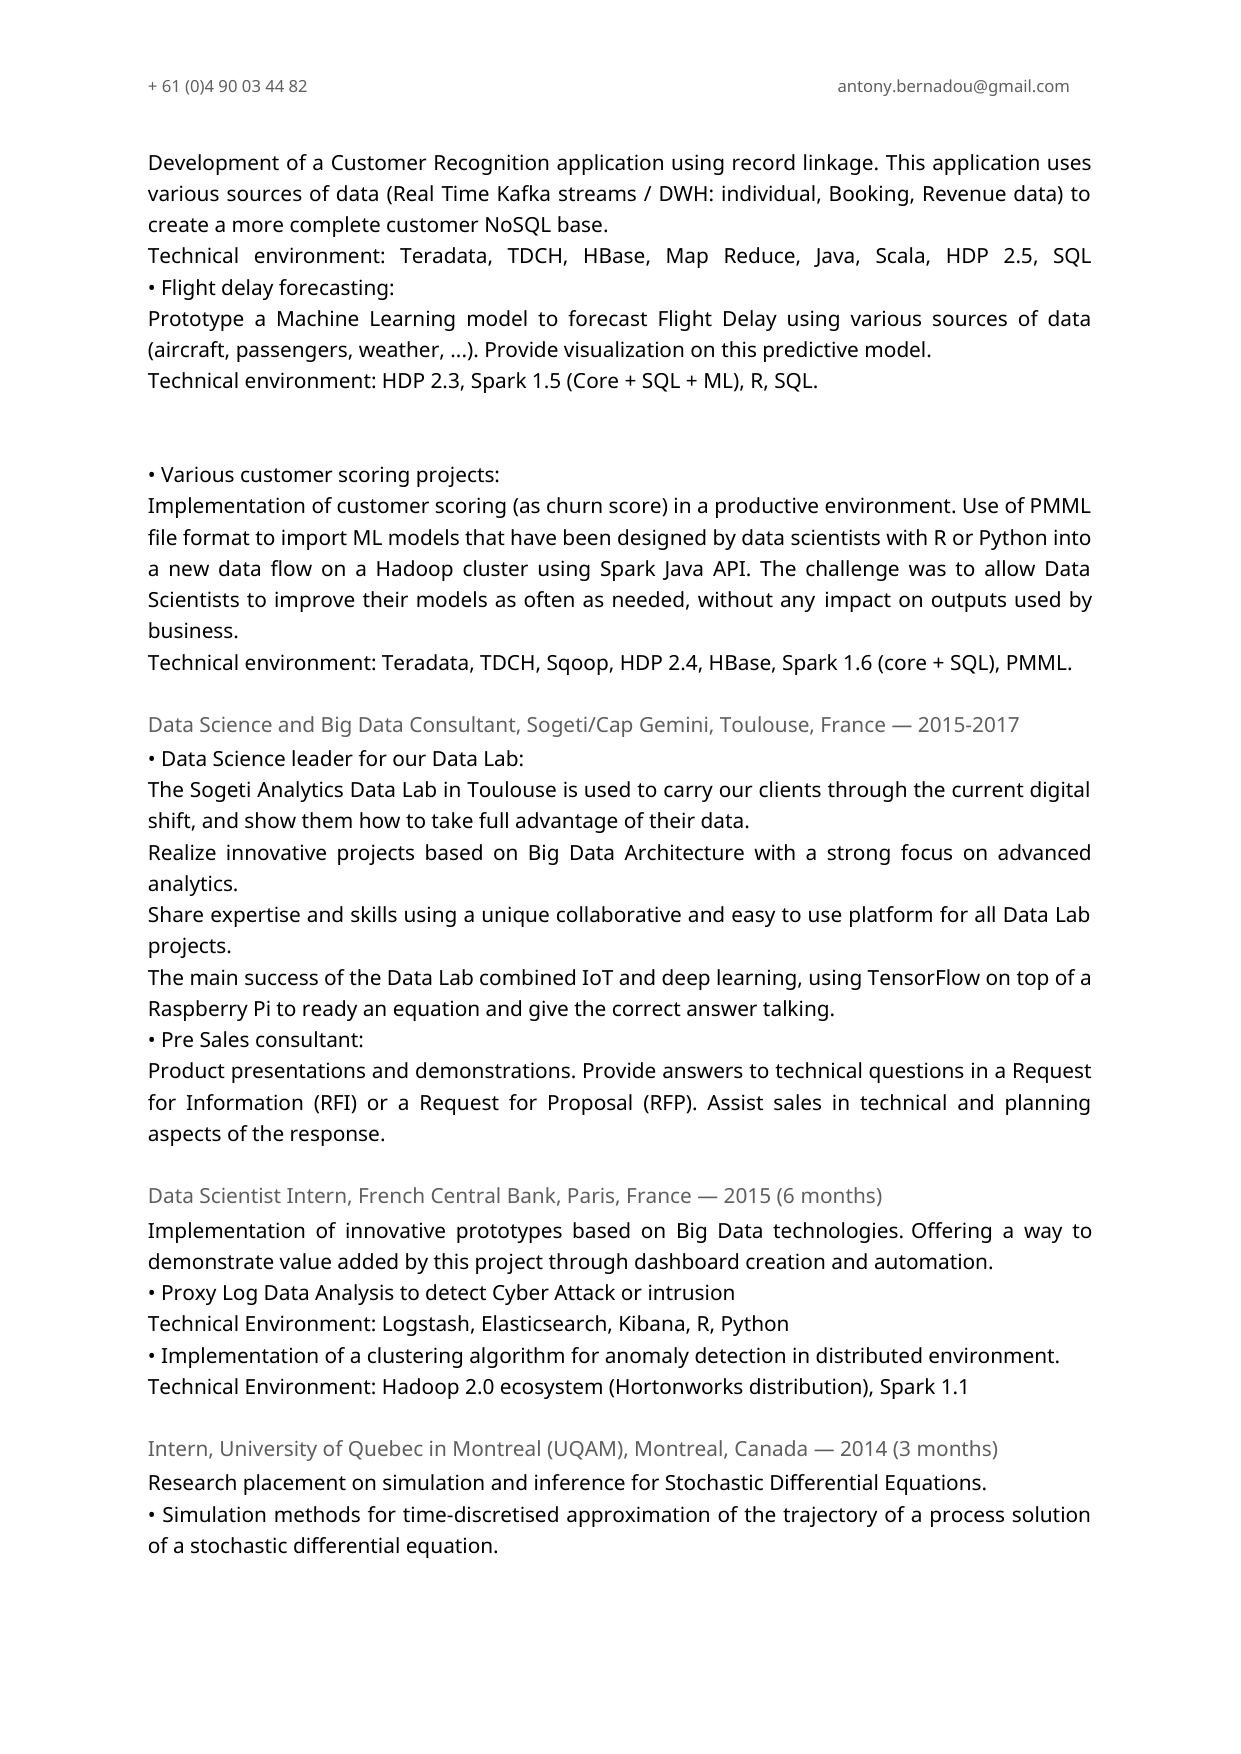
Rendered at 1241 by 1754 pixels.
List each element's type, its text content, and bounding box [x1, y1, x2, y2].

text Prototype a Machine Learning model to forecast Flight Delay using various sources of data (aircraft, passengers, weather, ...). Provide visualization on this predictive model. [148, 304, 1093, 363]
text Technical Environment: Hadoop 2.0 ecosystem (Hortonworks distribution), Spark 1.1 [148, 1372, 1093, 1400]
text • Pre Sales consultant: [148, 1025, 1093, 1054]
text Implementation of customer scoring (as churn score) in a productive environment. Use of PMML file format to import ML models that have been designed by data scientists with R or Python into a new data flow on a Hadoop cluster using Spark Java API. The challenge was to allow Data Scientists to improve their models as often as needed, without any impact on outputs used by business. [148, 491, 1093, 645]
text Data Science and Big Data Consultant, Sogeti/Cap Gemini, Toulouse, France — 2015-2017 [148, 710, 1093, 738]
text Realize innovative projects based on Big Data Architecture with a strong focus on advanced analytics. [148, 838, 1093, 898]
text The Sogeti Analytics Data Lab in Toulouse is used to carry our clients through the current digital shift, and show them how to take full advantage of their data. [148, 775, 1093, 835]
text Implementation of innovative prototypes based on Big Data technologies. Offering a way to demonstrate value added by this project through dashboard creation and automation. [148, 1216, 1093, 1275]
text • Simulation methods for time-discretised approximation of the trajectory of a process solution of a stochastic differential equation. [148, 1500, 1093, 1559]
text Data Scientist Intern, French Central Bank, Paris, France — 2015 (6 months) [148, 1182, 1093, 1210]
text Technical environment: HDP 2.3, Spark 1.5 (Core + SQL + ML), R, SQL. [148, 366, 1093, 395]
text Technical environment: Teradata, TDCH, HBase, Map Reduce, Java, Scala, HDP 2.5, SQL • Flight delay forecasting: [148, 241, 1093, 301]
text Technical environment: Teradata, TDCH, Sqoop, HDP 2.4, HBase, Spark 1.6 (core + SQL), PMML. [148, 648, 1093, 676]
text • Various customer scoring projects: [148, 460, 1093, 488]
text Research placement on simulation and inference for Stochastic Differential Equations. [148, 1468, 1093, 1497]
text The main success of the Data Lab combined IoT and deep learning, using TensorFlow on top of a Raspberry Pi to ready an equation and give the correct answer talking. [148, 963, 1093, 1023]
text Development of a Customer Recognition application using record linkage. This application uses various sources of data (Real Time Kafka streams / DWH: individual, Booking, Revenue data) to create a more complete customer NoSQL base. [148, 148, 1093, 238]
text Share expertise and skills using a unique collaborative and easy to use platform for all Data Lab projects. [148, 900, 1093, 960]
text • Implementation of a clustering algorithm for anomaly detection in distributed environment. [148, 1341, 1093, 1369]
text Intern, University of Quebec in Montreal (UQAM), Montreal, Canada — 2014 (3 months) [148, 1434, 1093, 1463]
text Product presentations and demonstrations. Provide answers to technical questions in a Request for Information (RFI) or a Request for Proposal (RFP). Assist sales in technical and planning aspects of the response. [148, 1057, 1093, 1148]
text Technical Environment: Logstash, Elasticsearch, Kibana, R, Python [148, 1309, 1093, 1338]
text • Proxy Log Data Analysis to detect Cyber Attack or intrusion [148, 1278, 1093, 1307]
text • Data Science leader for our Data Lab: [148, 744, 1093, 773]
